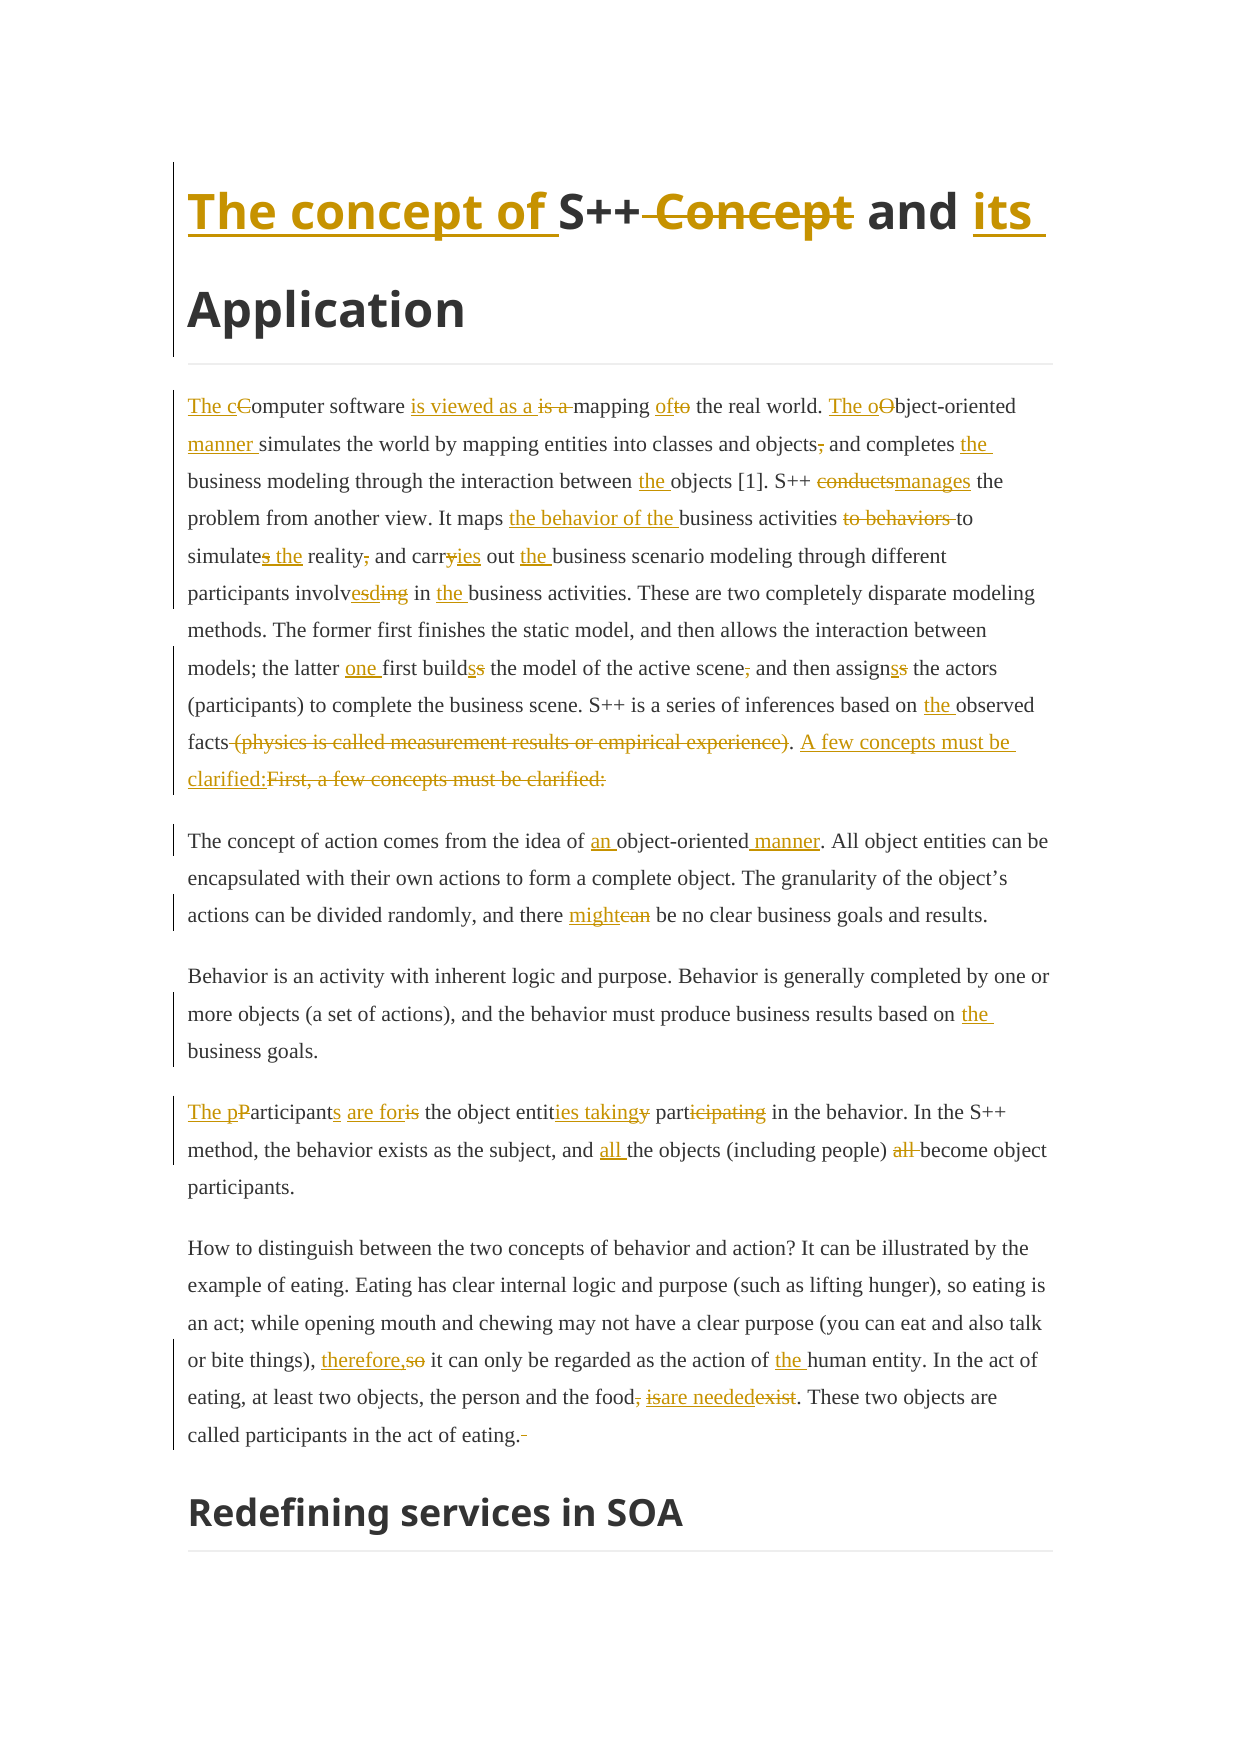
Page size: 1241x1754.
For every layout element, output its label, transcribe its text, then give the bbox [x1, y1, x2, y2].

text omputer software mapping the real world. bject-oriented simulates the world by mapping entities into classes and objects and completes business modeling through the interaction between objects [1]. S++ the problem from another view. It maps business activities to simulate reality and carr out business scenario modeling through different participants involv in business activities. These are two completely disparate modeling methods. The former first finishes the static model, and then allows the interaction between models; the latter first build the model of the active scene and then assign the actors (participants) to complete the business scene. S++ is a series of inferences based on observed facts. [187, 390, 1053, 795]
subtitle S++ and Application [187, 162, 1053, 365]
subtitle Redefining services in SOA [187, 1479, 1053, 1552]
text The concept of action comes from the idea of object-oriented. All object entities can be encapsulated with their own actions to form a complete object. The granularity of the object’s actions can be divided randomly, and there be no clear business goals and results. [187, 824, 1053, 931]
text How to distinguish between the two concepts of behavior and action? It can be illustrated by the example of eating. Eating has clear internal logic and purpose (such as lifting hunger), so eating is an act; while opening mouth and chewing may not have a clear purpose (you can eat and also talk or bite things), it can only be regarded as the action of human entity. In the act of eating, at least two objects, the person and the food . These two objects are called participants in the act of eating. [187, 1231, 1053, 1450]
text articipant the object entit part in the behavior. In the S++ method, the behavior exists as the subject, and the objects (including people) become object participants. [187, 1096, 1053, 1203]
text Behavior is an activity with inherent logic and purpose. Behavior is generally completed by one or more objects (a set of actions), and the behavior must produce business results based on business goals. [187, 960, 1053, 1067]
